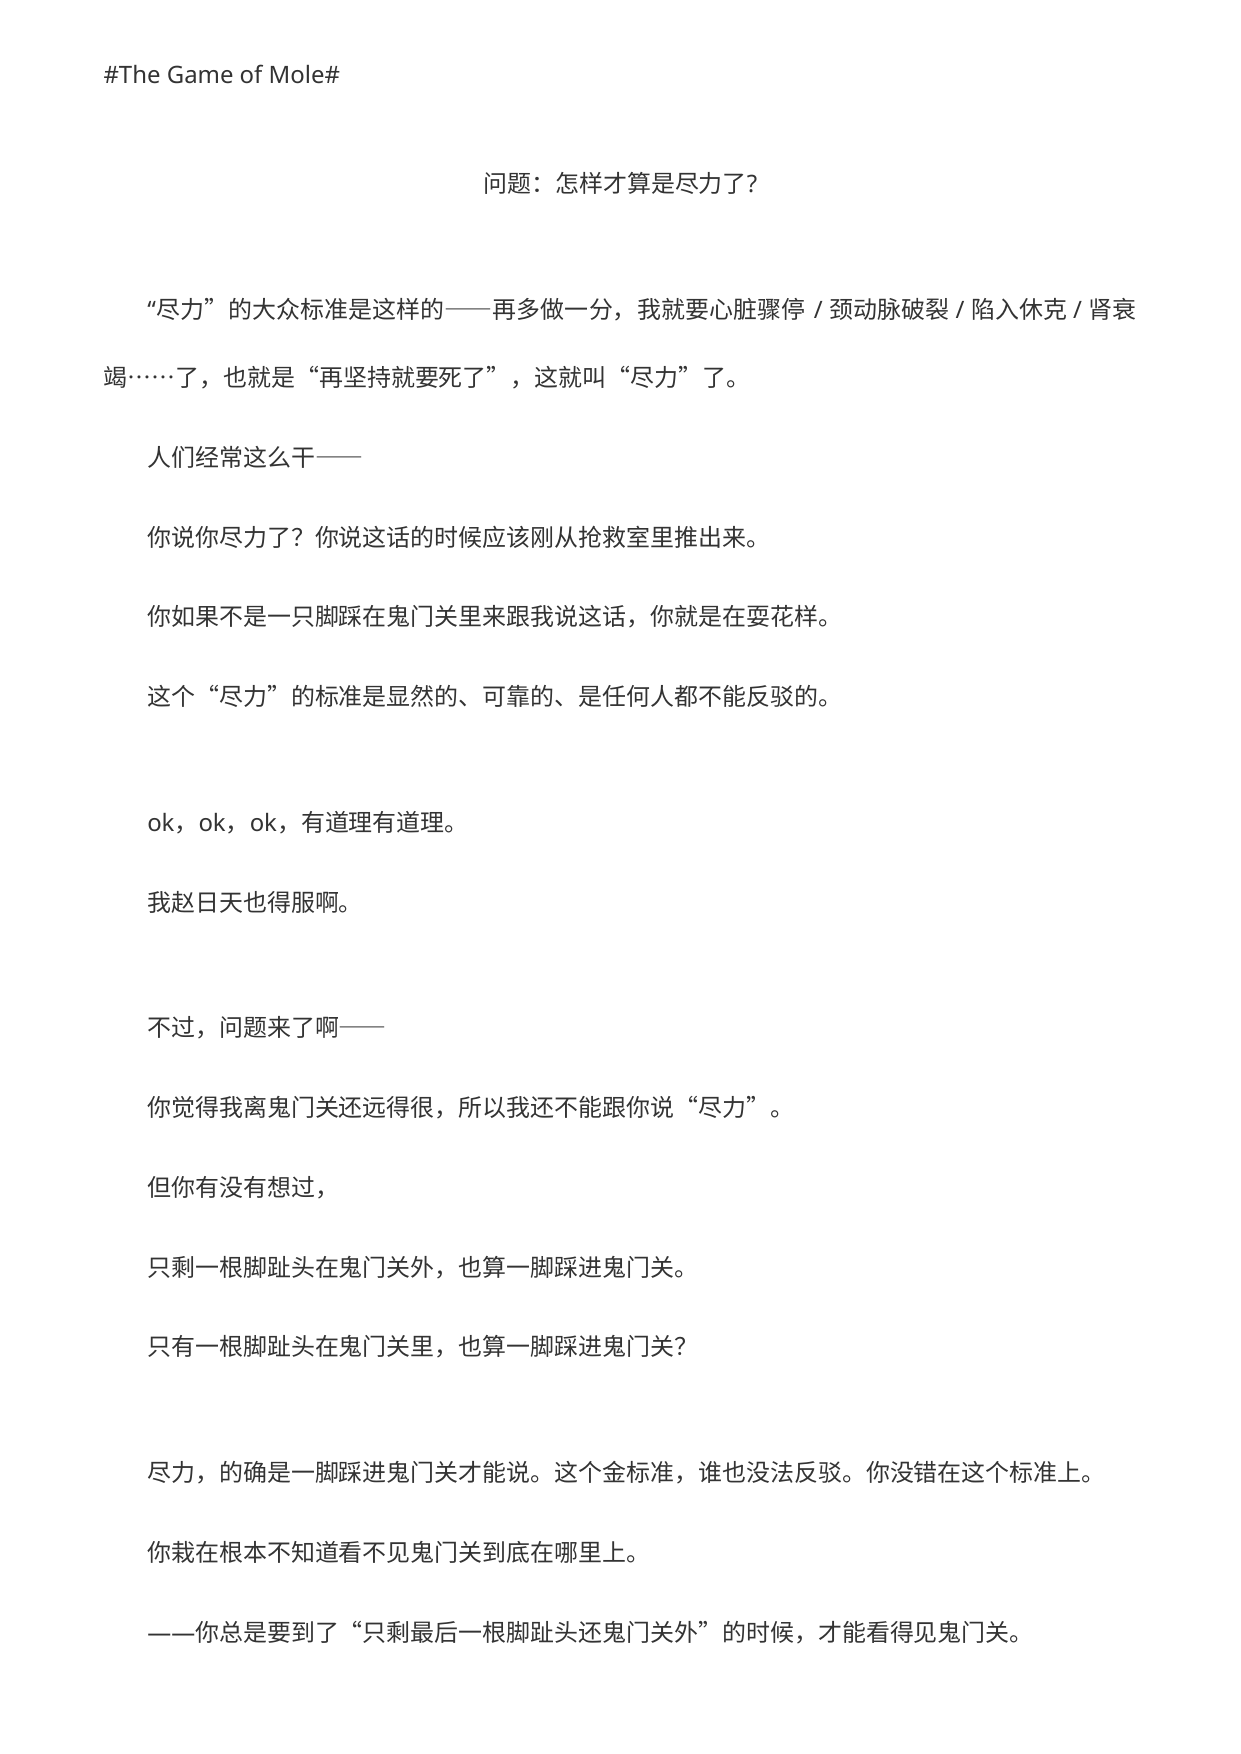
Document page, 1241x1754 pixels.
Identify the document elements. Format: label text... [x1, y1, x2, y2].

text 你栽在根本不知道看不见鬼门关到底在哪里上。 [103, 1517, 1137, 1585]
text 只有一根脚趾头在鬼门关里，也算一脚踩进鬼门关？ [103, 1311, 1137, 1379]
text #The Game of Mole# [103, 57, 1137, 91]
text 你觉得我离鬼门关还远得很，所以我还不能跟你说“尽力”。 [103, 1072, 1137, 1140]
text 这个“尽力”的标准是显然的、可靠的、是任何人都不能反驳的。 [103, 661, 1137, 729]
text 只剩一根脚趾头在鬼门关外，也算一脚踩进鬼门关。 [103, 1232, 1137, 1299]
text 但你有没有想过， [103, 1152, 1137, 1220]
text ——你总是要到了“只剩最后一根脚趾头还鬼门关外”的时候，才能看得见鬼门关。 [103, 1597, 1137, 1664]
text 尽力，的确是一脚踩进鬼门关才能说。这个金标准，谁也没法反驳。你没错在这个标准上。 [103, 1437, 1137, 1505]
text 你如果不是一只脚踩在鬼门关里来跟我说这话，你就是在耍花样。 [103, 581, 1137, 649]
text 不过，问题来了啊—— [103, 992, 1137, 1060]
text ok，ok，ok，有道理有道理。 [103, 787, 1137, 855]
text 问题：怎样才算是尽力了? [103, 148, 1137, 216]
text 你说你尽力了？你说这话的时候应该刚从抢救室里推出来。 [103, 502, 1137, 569]
text “尽力”的大众标准是这样的——再多做一分，我就要心脏骤停 / 颈动脉破裂 / 陷入休克 / 肾衰竭……了，也就是“再坚持就要死了”，这就叫“尽力”了。 [103, 274, 1137, 410]
text 人们经常这么干—— [103, 422, 1137, 490]
text 我赵日天也得服啊。 [103, 867, 1137, 934]
